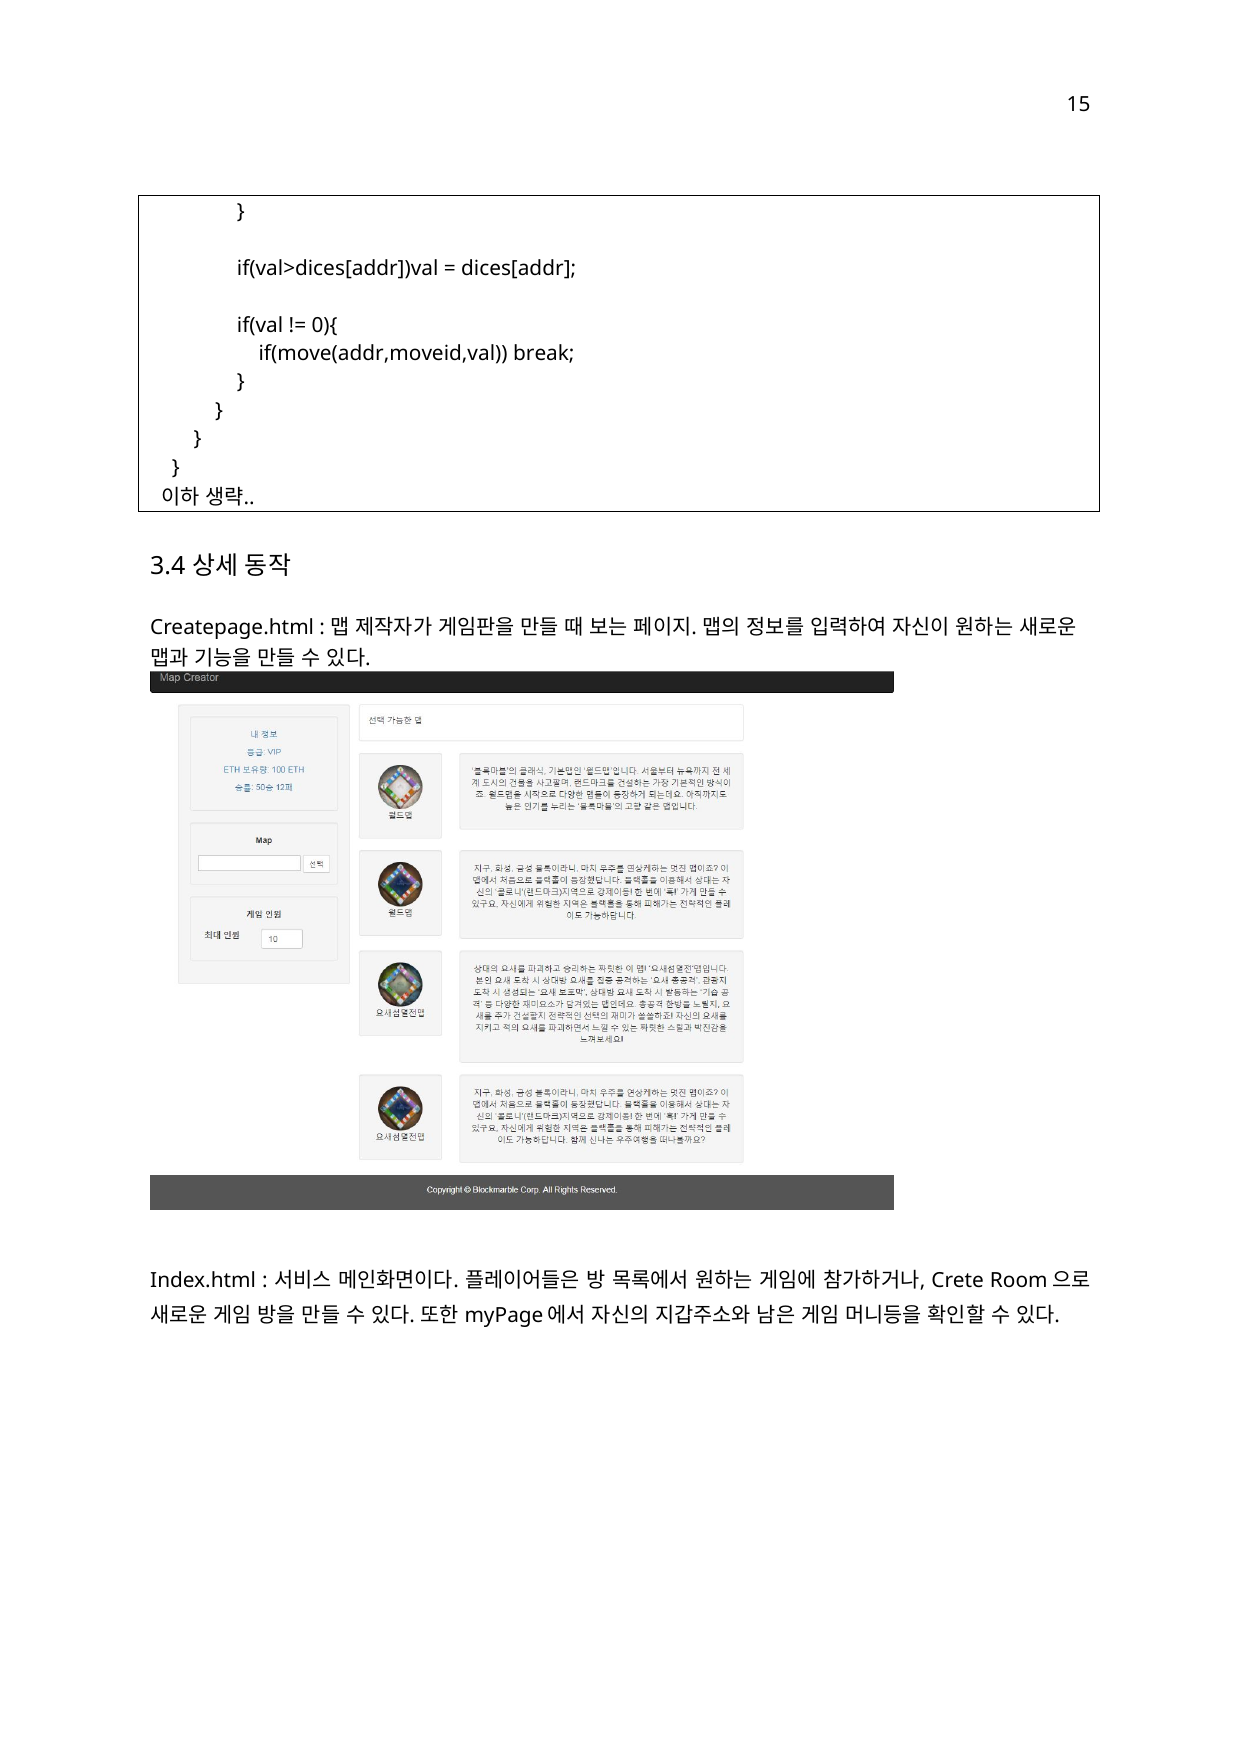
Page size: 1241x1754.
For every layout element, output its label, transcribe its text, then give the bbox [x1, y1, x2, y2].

text 3.4 상세 동작 [150, 546, 1090, 582]
text Index.html : 서비스 메인화면이다. 플레이어들은 방 목록에서 원하는 게임에 참가하거나, Crete Room으로 새로운 게임 방을 만들 수 있다. 또한 myPage에서 자신의 지갑주소와 남은 게임 머니등을 확인할 수 있다. [150, 1263, 1090, 1328]
text Createpage.html : 맵 제작자가 게임판을 만들 때 보는 페이지. 맵의 정보를 입력하여 자신이 원하는 새로운 맵과 기능을 만들 수 있다. [150, 610, 1090, 671]
picture [150, 671, 894, 1210]
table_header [139, 196, 1099, 511]
